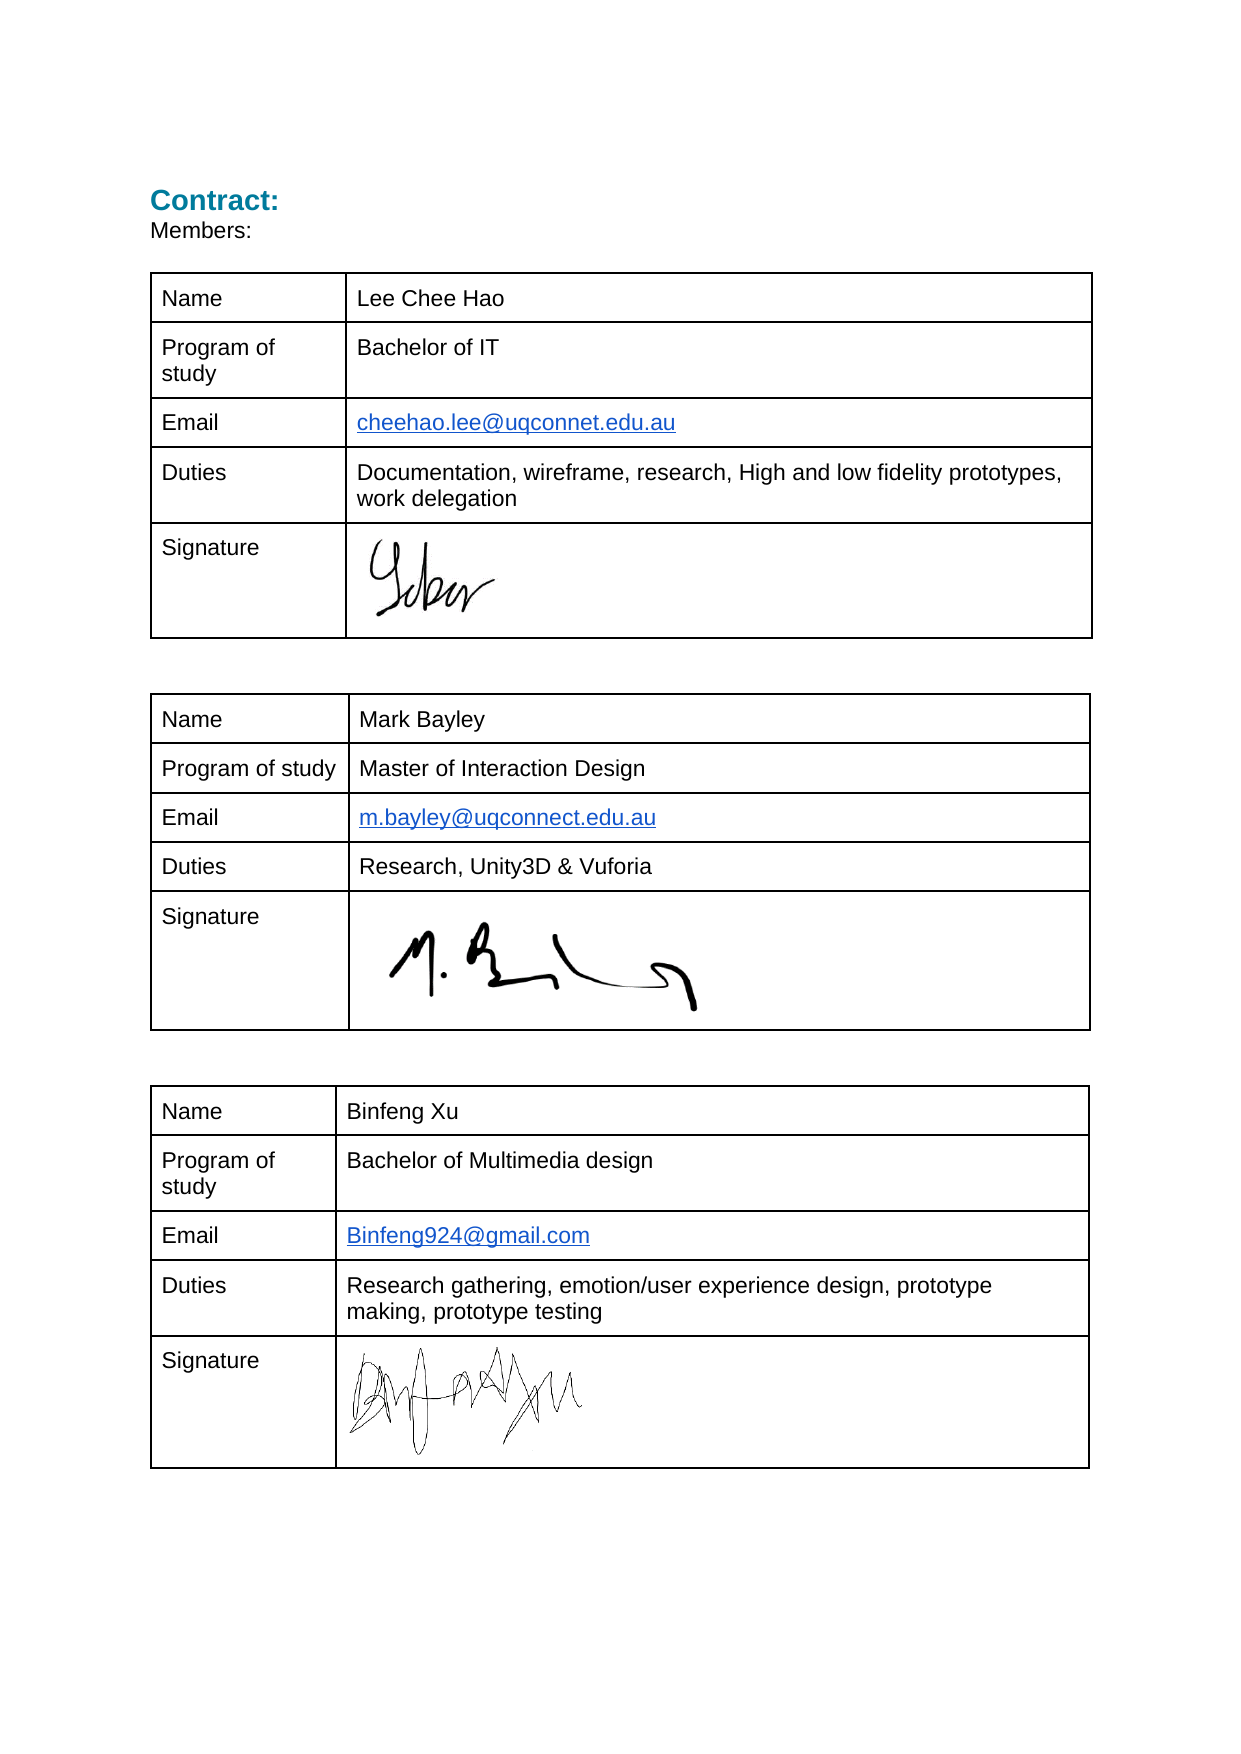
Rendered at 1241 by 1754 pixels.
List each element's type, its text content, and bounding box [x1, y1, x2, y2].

table_cell Research gathering, emotion/user experience design, prototype making, prototype testing [337, 1261, 1088, 1335]
table_header Name [152, 1087, 335, 1134]
table_header Mark Bayley [350, 695, 1089, 742]
table_header Lee Chee Hao [347, 274, 1091, 321]
table_cell cheehao.lee@uqconnet.edu.au [347, 399, 1091, 446]
table_cell Signature [152, 524, 345, 637]
table_cell Program of study [152, 323, 345, 397]
table_cell Duties [152, 1261, 335, 1335]
table_cell [347, 524, 1091, 637]
table_cell Master of Interaction Design [350, 744, 1089, 792]
table_header Name [152, 274, 345, 321]
table_cell Email [152, 399, 345, 446]
table_cell Documentation, wireframe, research, High and low fidelity prototypes, work delegation [347, 448, 1091, 522]
table_cell [350, 892, 1089, 1029]
table_header Binfeng Xu [337, 1087, 1088, 1134]
table_cell Email [152, 794, 348, 841]
table_cell Binfeng924@gmail.com [337, 1212, 1088, 1259]
table_cell Email [152, 1212, 335, 1259]
table_cell Bachelor of IT [347, 323, 1091, 397]
table_cell Program of study [152, 1136, 335, 1210]
table_cell Signature [152, 892, 348, 1029]
table_cell Program of study [152, 744, 348, 792]
picture [346, 1347, 592, 1457]
table_cell Duties [152, 843, 348, 890]
table_cell Bachelor of Multimedia design [337, 1136, 1088, 1210]
table_cell [337, 1337, 1088, 1467]
table_cell Research, Unity3D & Vuforia [350, 843, 1089, 890]
text Members: [150, 217, 1090, 243]
picture [356, 534, 507, 627]
table_cell Signature [152, 1337, 335, 1467]
picture [358, 902, 714, 1019]
table_cell m.bayley@uqconnect.edu.au [350, 794, 1089, 841]
text Contract: [150, 183, 1090, 217]
table_header Name [152, 695, 348, 742]
table_cell Duties [152, 448, 345, 522]
